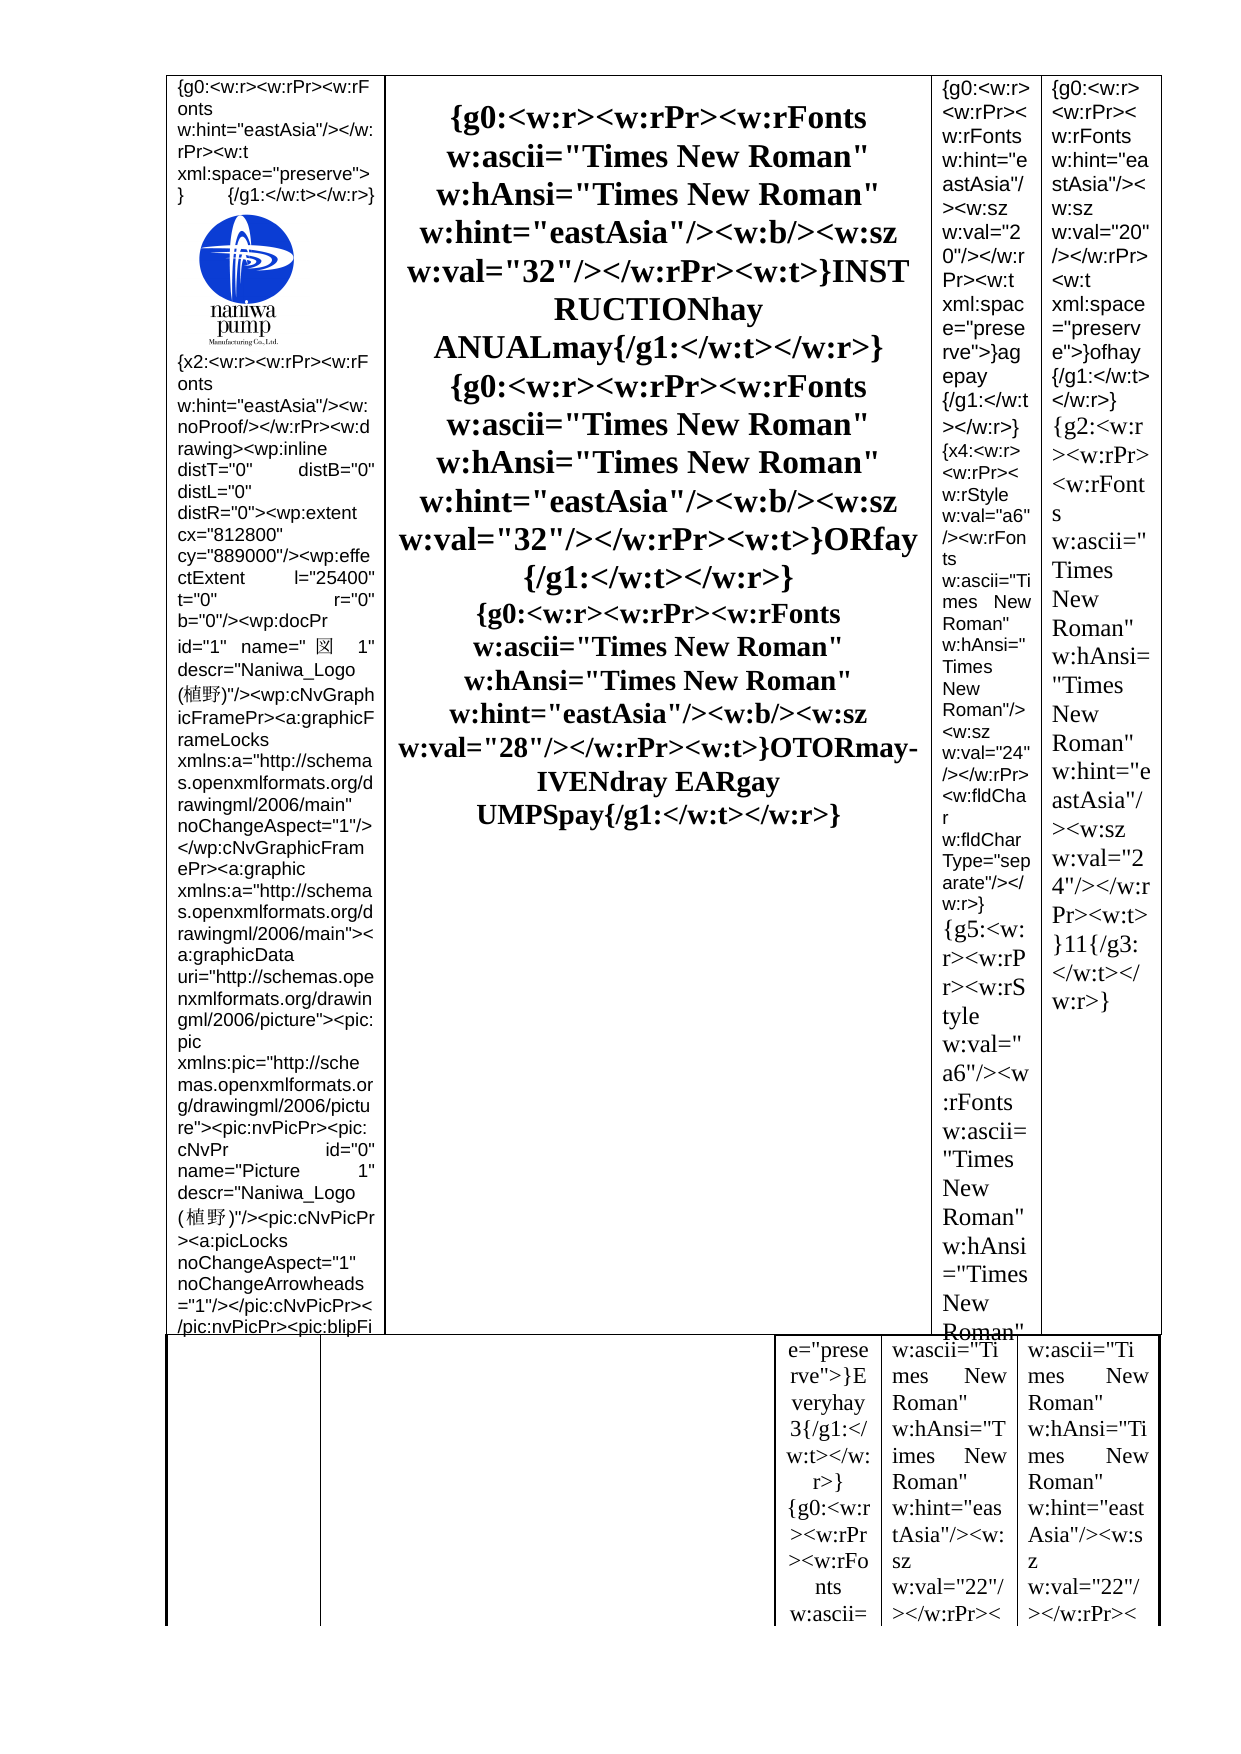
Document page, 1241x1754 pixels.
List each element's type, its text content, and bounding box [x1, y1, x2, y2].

table_cell {g0:<w:r><w:rPr><w:rFonts w:ascii="Times New Roman" w:hAnsi="Times New Roman" w:hint="eastAsia"/><w:b w:val="0"/><w:sz w:val="22"/></w:rPr><w:t xml:space="preserve">}Everyhay 3{/g1:</w:t></w:r>} {g0:<w:r><w:rPr><w:rFonts w:ascii="Times New Roman" w:hAnsi="Times New Roman" w:hint="eastAsia"/><w:sz w:val="22"/></w:rPr><w:t>}onthsmay{/g1:</w:t></w:r>} [776, 1336, 881, 1626]
table_cell {g0:<w:r><w:rPr><w:rFonts w:ascii="Times New Roman" w:hAnsi="Times New Roman" w:hint="eastAsia"/><w:sz w:val="22"/></w:rPr><w:t>}Everyhay 12{/g1:</w:t></w:r>} {g0:<w:r><w:rPr><w:rFonts w:ascii="Times New Roman" w:hAnsi="Times New Roman" w:hint="eastAsia"/><w:sz w:val="22"/></w:rPr><w:t>}onthsmay orhay{/g1:</w:t></w:r>} {g0:<w:r><w:rPr><w:rFonts w:ascii="Times New Roman" w:hAnsi="Times New Roman" w:hint="eastAsia"/><w:sz w:val="22"/></w:rPr><w:t>}8,000 hrsay.{/g1:</w:t></w:r>} [882, 1336, 1017, 1626]
picture [177, 205, 311, 352]
table_cell {g0:<w:r><w:rPr><w:rFonts w:ascii="Times New Roman" w:hAnsi="Times New Roman" w:hint="eastAsia"/><w:sz w:val="22"/></w:rPr><w:t>}Everyhay 4{/g1:</w:t></w:r>} {g0:<w:r><w:rPr><w:rFonts w:ascii="Times New Roman" w:hAnsi="Times New Roman" w:hint="eastAsia"/><w:sz w:val="22"/></w:rPr><w:t>}earsyay orhay{/g1:</w:t></w:r>} {g0:<w:r><w:rPr><w:rFonts w:ascii="Times New Roman" w:hAnsi="Times New Roman" w:hint="eastAsia"/><w:sz w:val="22"/></w:rPr><w:t>}20,000 hrsay.{/g1:</w:t></w:r>} [1018, 1336, 1158, 1626]
